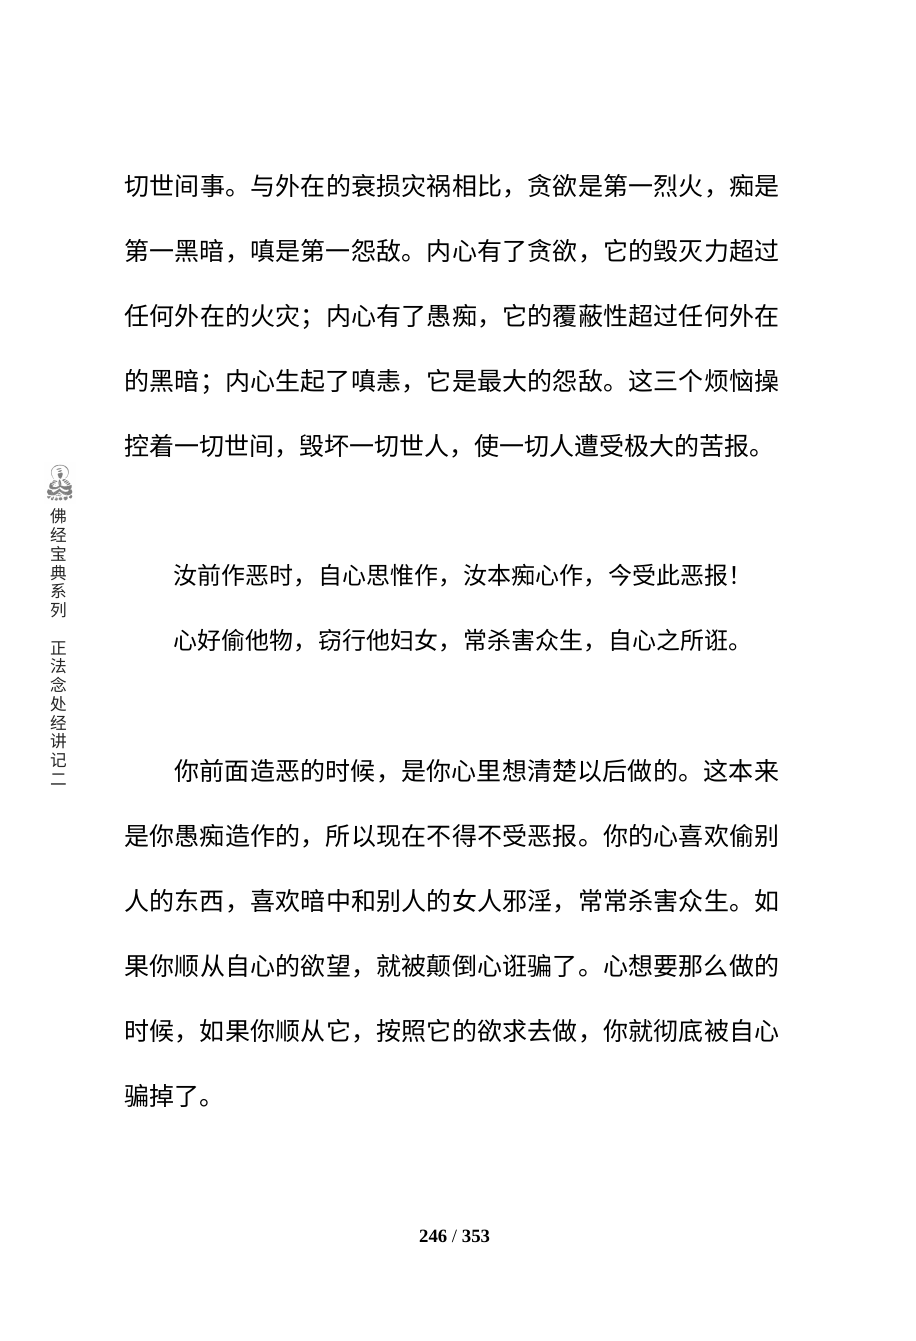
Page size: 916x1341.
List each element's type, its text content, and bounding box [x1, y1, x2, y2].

text 汝前作恶时，自心思惟作，汝本痴心作，今受此恶报！ [124, 542, 780, 607]
text 心好偷他物，窃行他妇女，常杀害众生，自心之所诳。 [124, 607, 780, 672]
picture [44, 462, 76, 504]
text 你前面造恶的时候，是你心里想清楚以后做的。这本来是你愚痴造作的，所以现在不得不受恶报。你的心喜欢偷别人的东西，喜欢暗中和别人的女人邪淫，常常杀害众生。如果你顺从自心的欲望，就被颠倒心诳骗了。心想要那么做的时候，如果你顺从它，按照它的欲求去做，你就彻底被自心骗掉了。 [124, 737, 780, 1127]
